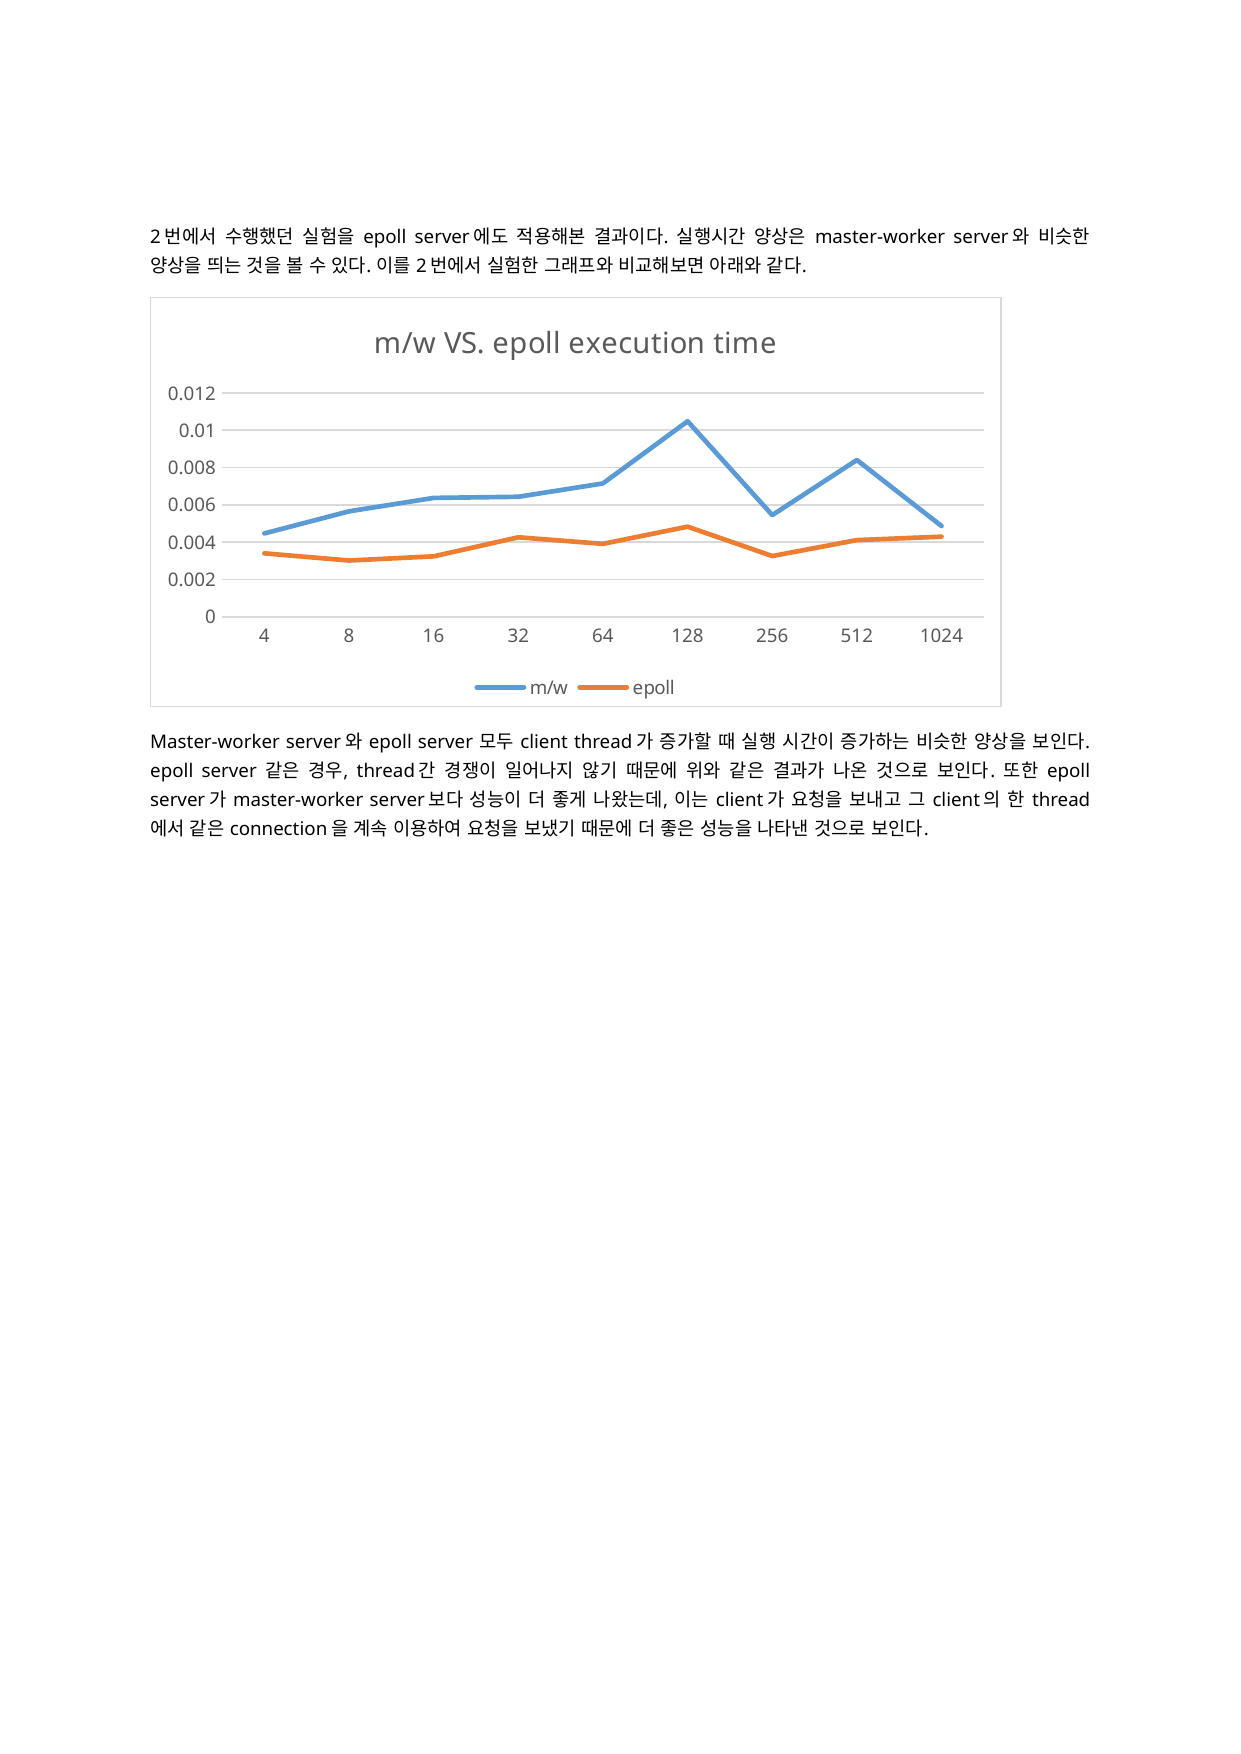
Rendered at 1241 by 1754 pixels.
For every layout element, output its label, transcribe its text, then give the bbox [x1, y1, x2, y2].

text 2번에서 수행했던 실험을 epoll server에도 적용해본 결과이다. 실행시간 양상은 master-worker server와 비슷한 양상을 띄는 것을 볼 수 있다. 이를 2번에서 실험한 그래프와 비교해보면 아래와 같다. [150, 221, 1090, 278]
text Master-worker server와 epoll server 모두 client thread가 증가할 때 실행 시간이 증가하는 비슷한 양상을 보인다. epoll server 같은 경우, thread간 경쟁이 일어나지 않기 때문에 위와 같은 결과가 나온 것으로 보인다. 또한 epoll server가 master-worker server보다 성능이 더 좋게 나왔는데, 이는 client가 요청을 보내고 그 client의 한 thread에서 같은 connection을 계속 이용하여 요청을 보냈기 때문에 더 좋은 성능을 나타낸 것으로 보인다. [150, 726, 1090, 841]
